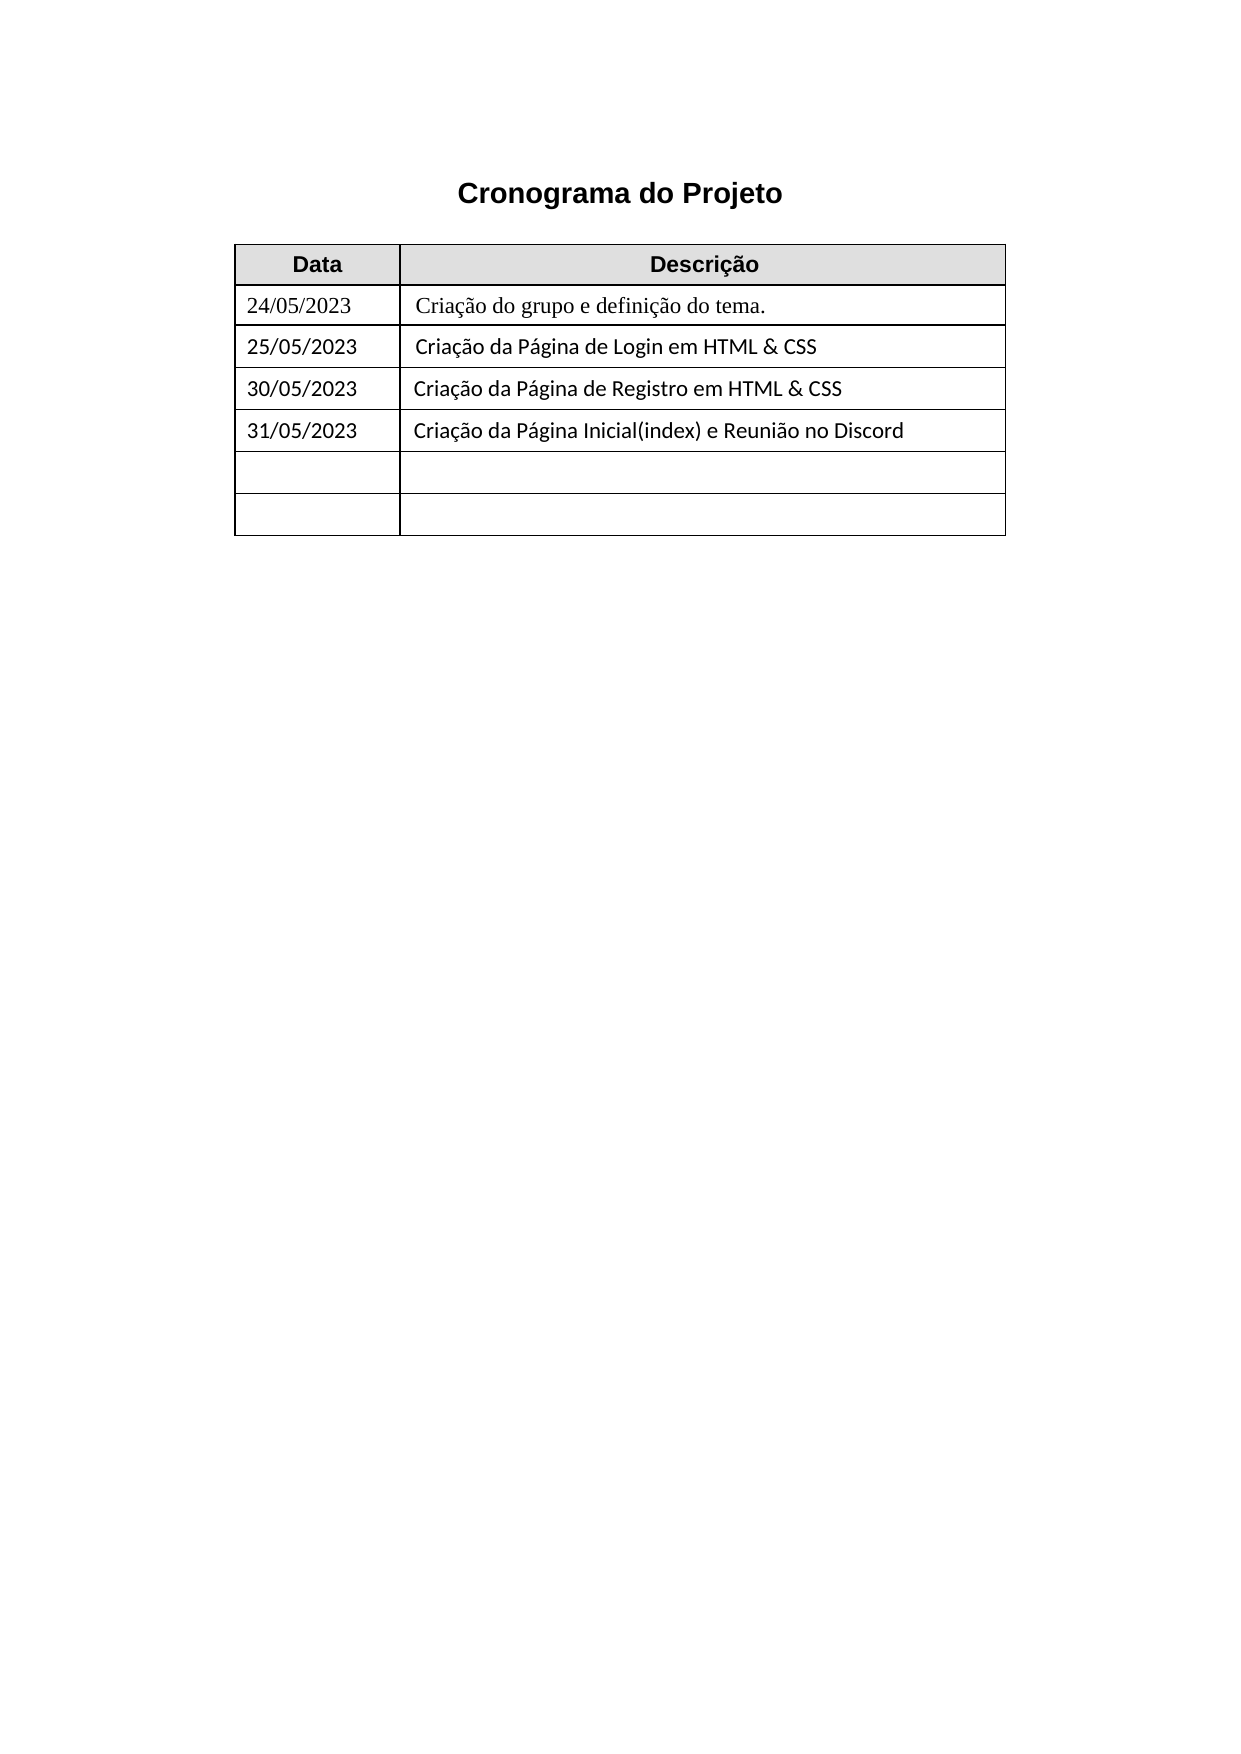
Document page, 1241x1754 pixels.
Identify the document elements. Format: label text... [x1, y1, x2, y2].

table_cell [236, 494, 399, 535]
table_cell 30/05/2023 [236, 368, 399, 408]
text Cronograma do Projeto [177, 176, 1063, 210]
table_cell [401, 494, 1005, 535]
table_cell 24/05/2023 [236, 286, 399, 324]
table_cell [401, 452, 1005, 493]
table_header Data [236, 245, 399, 284]
table_cell 31/05/2023 [236, 410, 399, 451]
table_cell Criação da Página de Registro em HTML & CSS [401, 368, 1005, 408]
table_cell Criação da Página de Login em HTML & CSS [401, 326, 1005, 366]
table_cell Criação do grupo e definição do tema. [401, 286, 1005, 324]
table_cell 25/05/2023 [236, 326, 399, 366]
table_cell Criação da Página Inicial(index) e Reunião no Discord [401, 410, 1005, 451]
table_header Descrição [401, 245, 1005, 284]
table_cell [236, 452, 399, 493]
